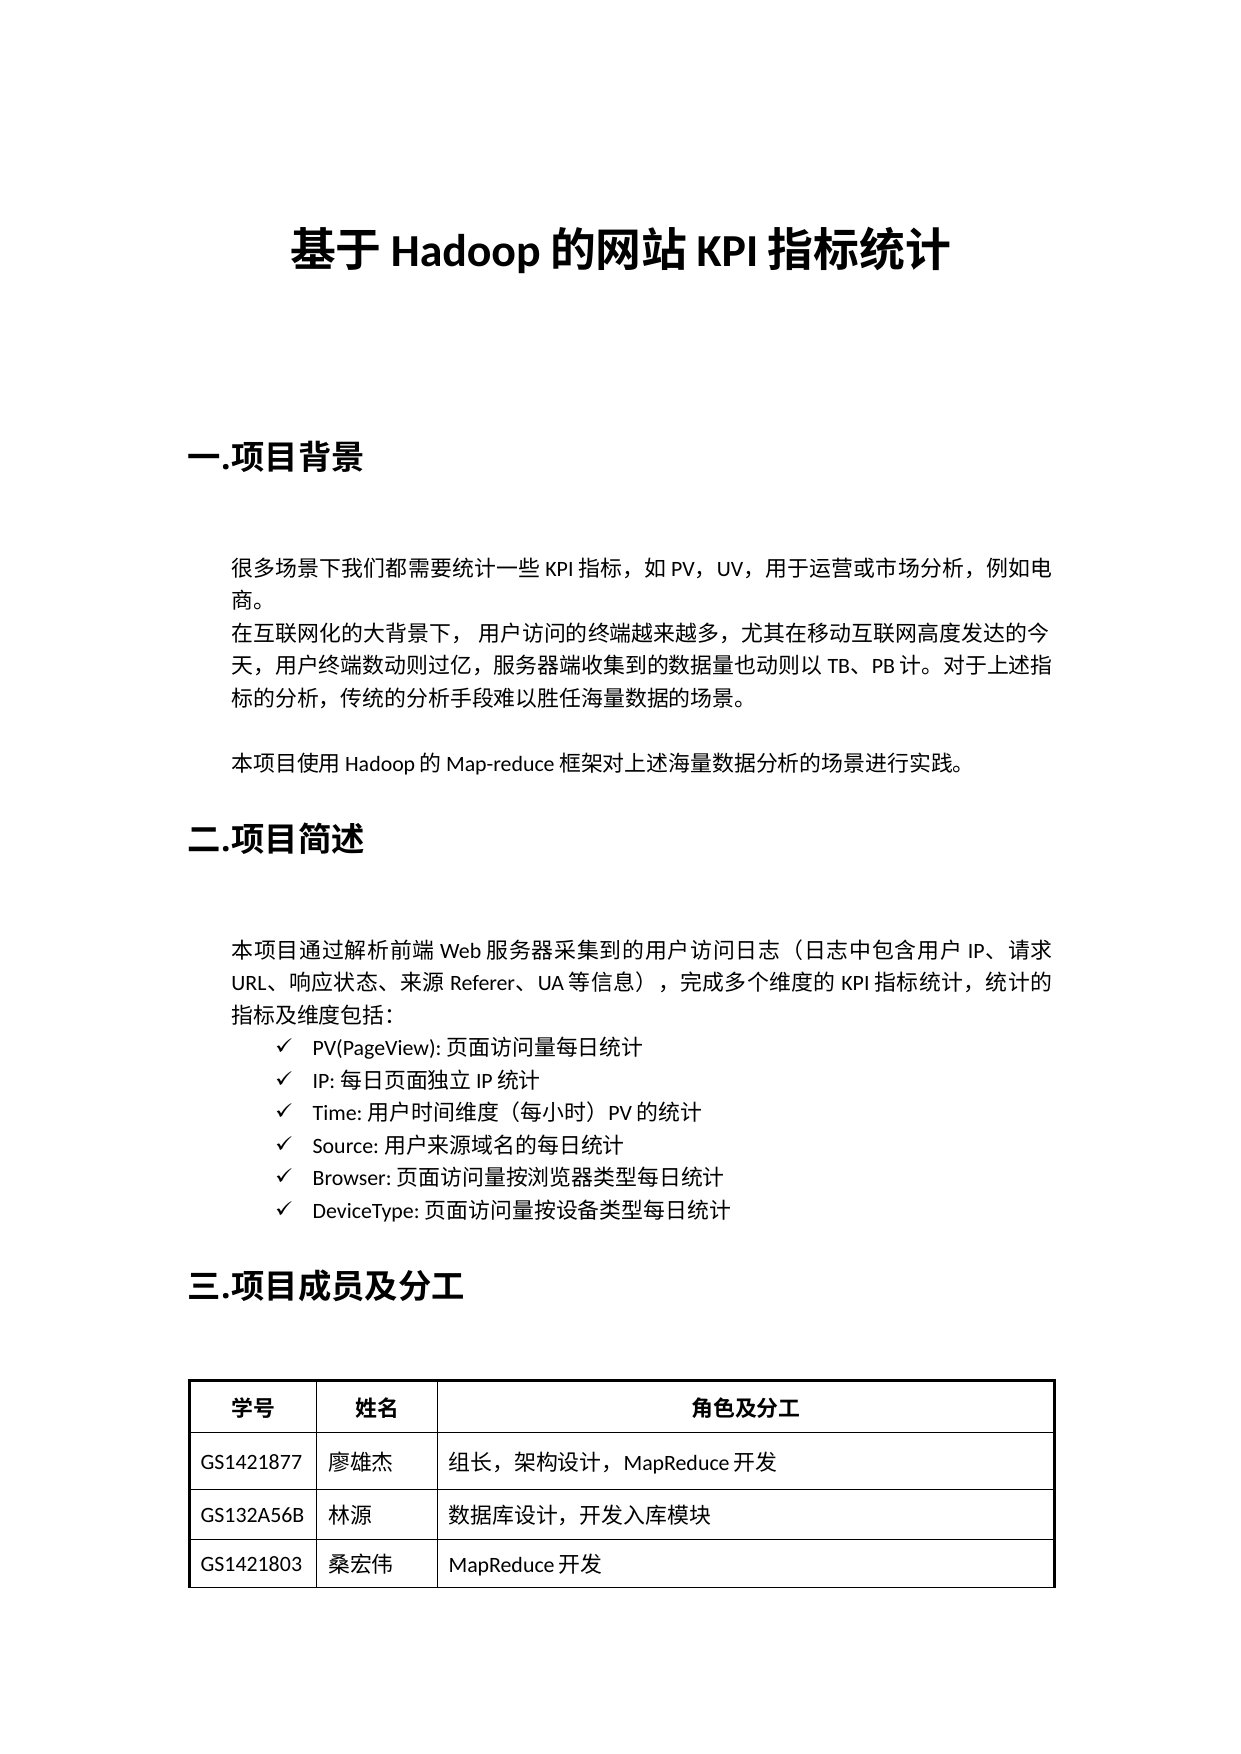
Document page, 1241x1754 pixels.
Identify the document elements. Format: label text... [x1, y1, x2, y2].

table_header 学号 [191, 1382, 316, 1432]
list Time: 用户时间维度（每小时）PV的统计 [275, 1095, 1053, 1127]
table_cell 廖雄杰 [317, 1433, 437, 1489]
list Source: 用户来源域名的每日统计 [275, 1127, 1053, 1160]
table_header 角色及分工 [438, 1382, 1053, 1432]
text 本项目使用Hadoop的Map-reduce框架对上述海量数据分析的场景进行实践。 [231, 745, 1053, 778]
list Browser: 页面访问量按浏览器类型每日统计 [275, 1160, 1053, 1192]
subtitle 基于Hadoop的网站KPI指标统计 [187, 197, 1053, 295]
table_cell GS1421877 [191, 1433, 316, 1489]
subtitle 项目简述 [187, 805, 1053, 870]
table_cell GS1421803 [191, 1540, 316, 1587]
table_cell 数据库设计，开发入库模块 [438, 1490, 1053, 1538]
list DeviceType: 页面访问量按设备类型每日统计 [275, 1192, 1053, 1225]
text 本项目通过解析前端Web服务器采集到的用户访问日志（日志中包含用户IP、请求URL、响应状态、来源Referer、UA等信息），完成多个维度的KPI指标统计，统计的指标及维度包括： [231, 932, 1053, 1030]
subtitle 项目成员及分工 [187, 1252, 1053, 1317]
table_cell MapReduce开发 [438, 1540, 1053, 1587]
list PV(PageView): 页面访问量每日统计 [275, 1030, 1053, 1062]
text 在互联网化的大背景下， 用户访问的终端越来越多，尤其在移动互联网高度发达的今天，用户终端数动则过亿，服务器端收集到的数据量也动则以TB、PB计。对于上述指标的分析，传统的分析手段难以胜任海量数据的场景。 [231, 615, 1053, 713]
subtitle 项目背景 [187, 423, 1053, 488]
table_cell 桑宏伟 [317, 1540, 437, 1587]
table_cell 组长，架构设计，MapReduce开发 [438, 1433, 1053, 1489]
text 很多场景下我们都需要统计一些KPI指标，如PV，UV，用于运营或市场分析，例如电商。 [231, 550, 1053, 615]
table_cell 林源 [317, 1490, 437, 1538]
table_header 姓名 [317, 1382, 437, 1432]
table_cell GS132A56B [191, 1490, 316, 1538]
list IP: 每日页面独立IP统计 [275, 1062, 1053, 1095]
